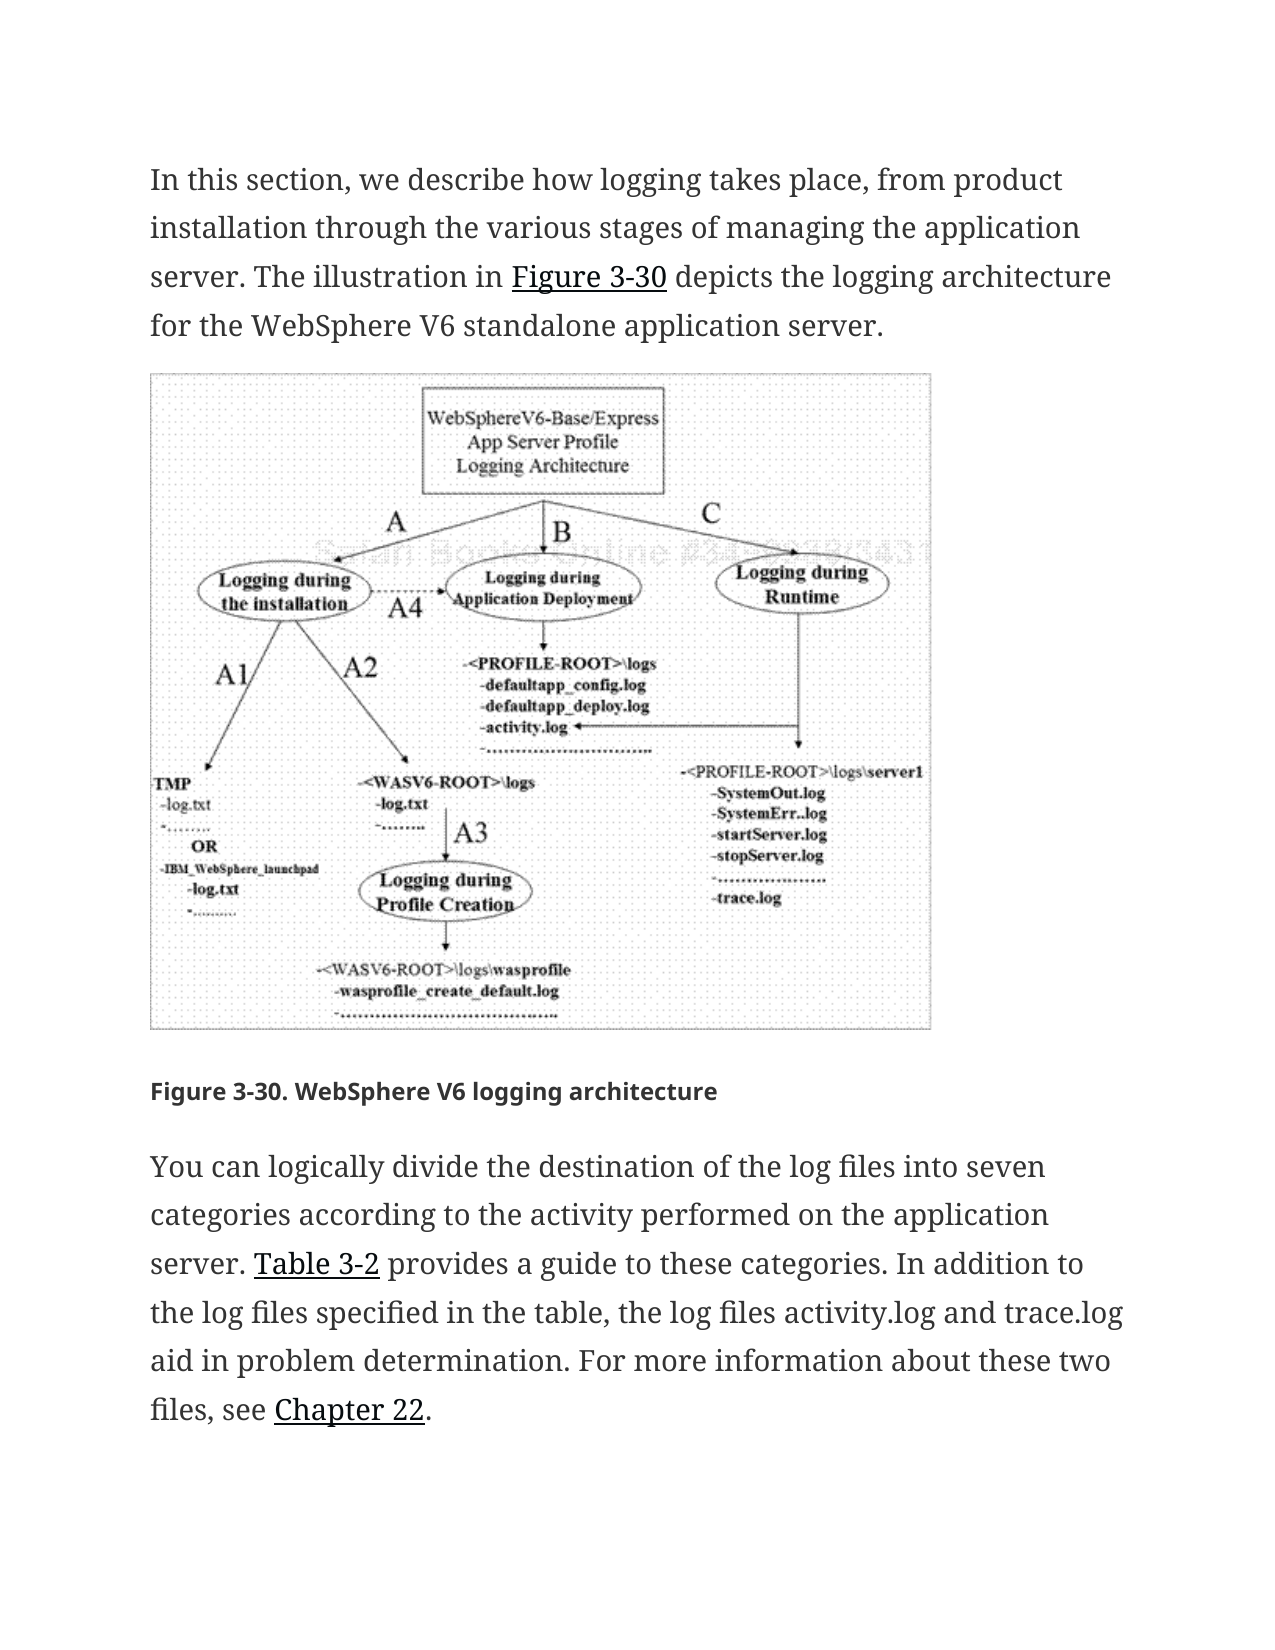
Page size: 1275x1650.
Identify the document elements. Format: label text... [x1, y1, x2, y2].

picture [150, 373, 932, 1030]
title Figure 3-30. WebSphere V6 logging architecture [150, 1059, 1125, 1108]
text In this section, we describe how logging takes place, from product installation through the various stages of managing the application server. The illustration in Figure 3-30 depicts the logging architecture for the WebSphere V6 standalone application server. [150, 150, 1125, 344]
text You can logically divide the destination of the log files into seven categories according to the activity performed on the application server. Table 3-2 provides a guide to these categories. In addition to the log files specified in the table, the log files activity.log and trace.log aid in problem determination. For more information about these two files, see Chapter 22. [150, 1137, 1125, 1429]
